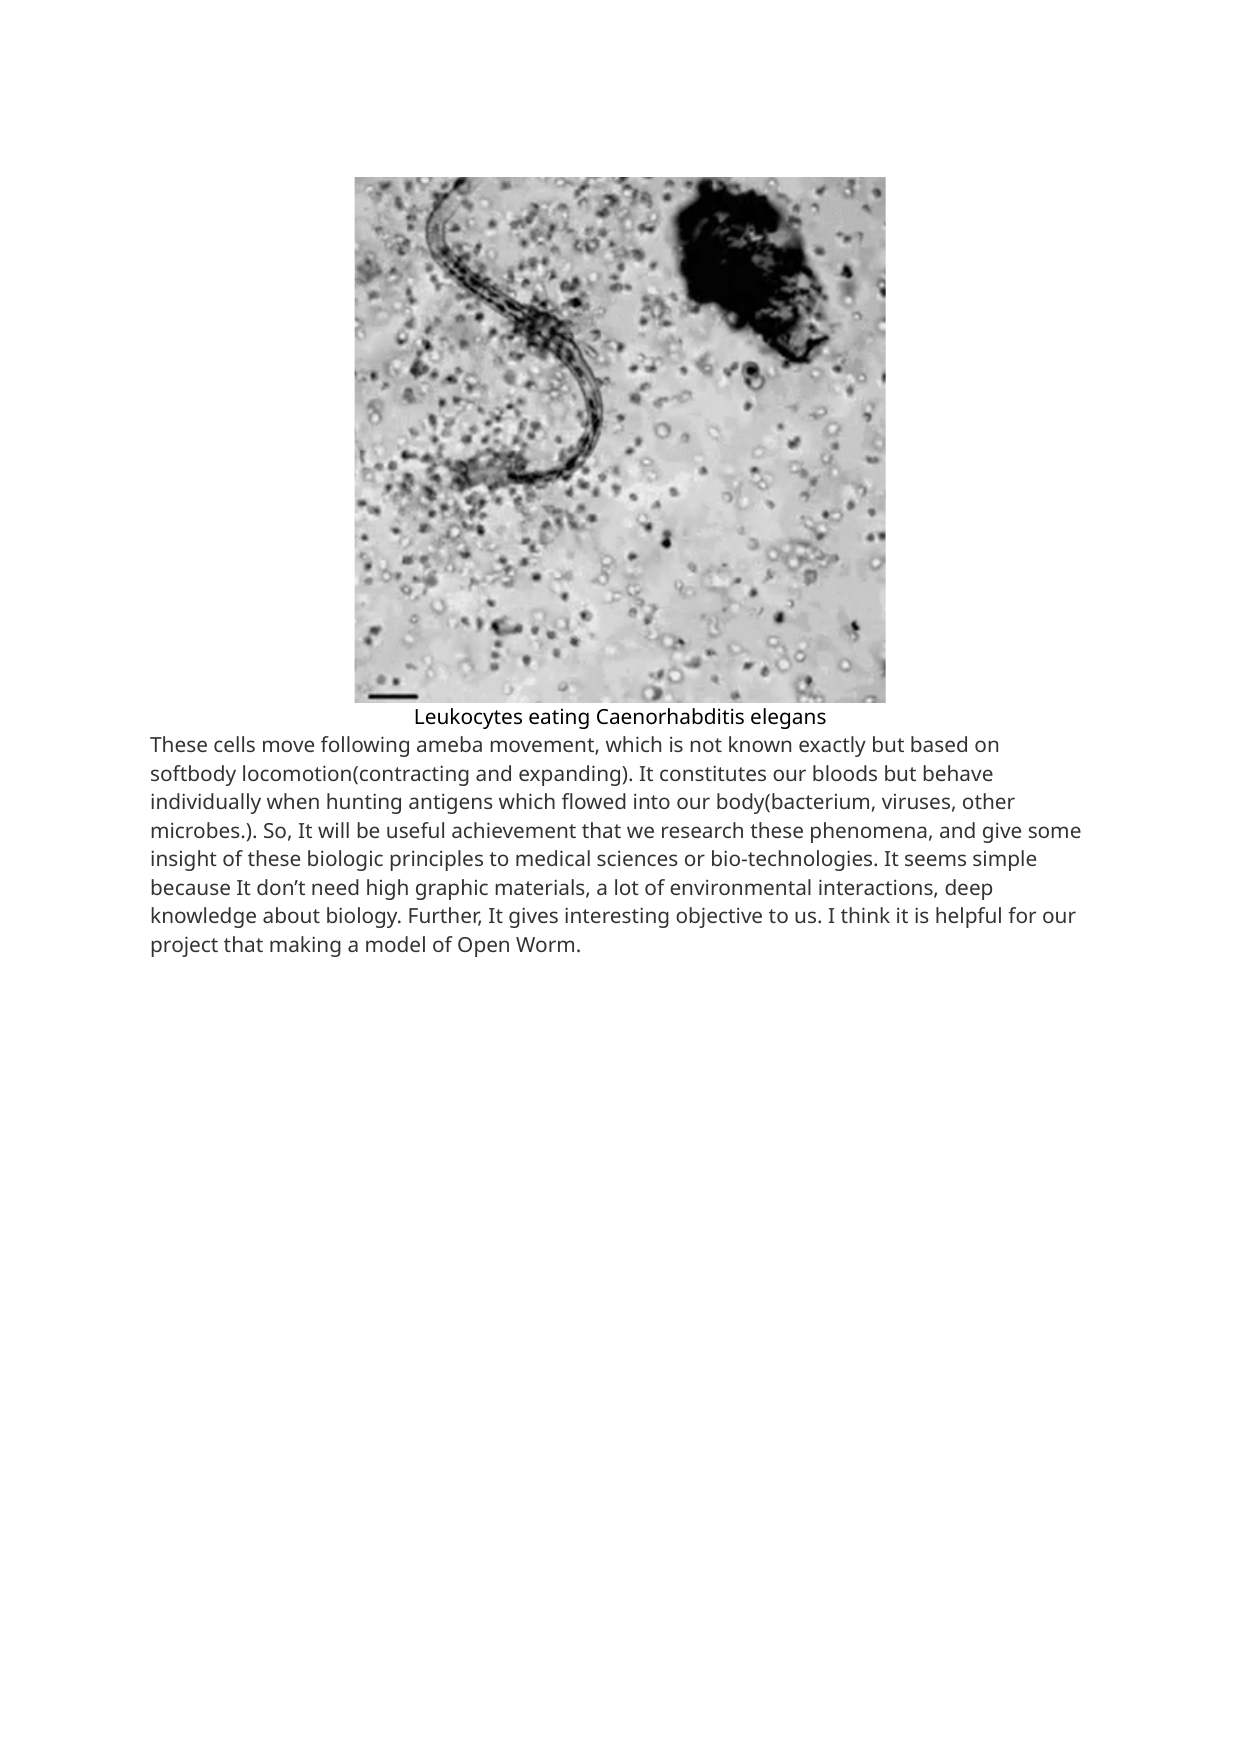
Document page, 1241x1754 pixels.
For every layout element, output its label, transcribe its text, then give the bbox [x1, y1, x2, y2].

picture [354, 177, 886, 703]
text These cells move following ameba movement, which is not known exactly but based on softbody locomotion(contracting and expanding). It constitutes our bloods but behave individually when hunting antigens which flowed into our body(bacterium, viruses, other microbes.). So, It will be useful achievement that we research these phenomena, and give some insight of these biologic principles to medical sciences or bio-technologies. It seems simple because It don’t need high graphic materials, a lot of environmental interactions, deep knowledge about biology. Further, It gives interesting objective to us. I think it is helpful for our project that making a model of Open Worm. [150, 731, 1090, 958]
text Leukocytes eating Caenorhabditis elegans [150, 702, 1090, 731]
